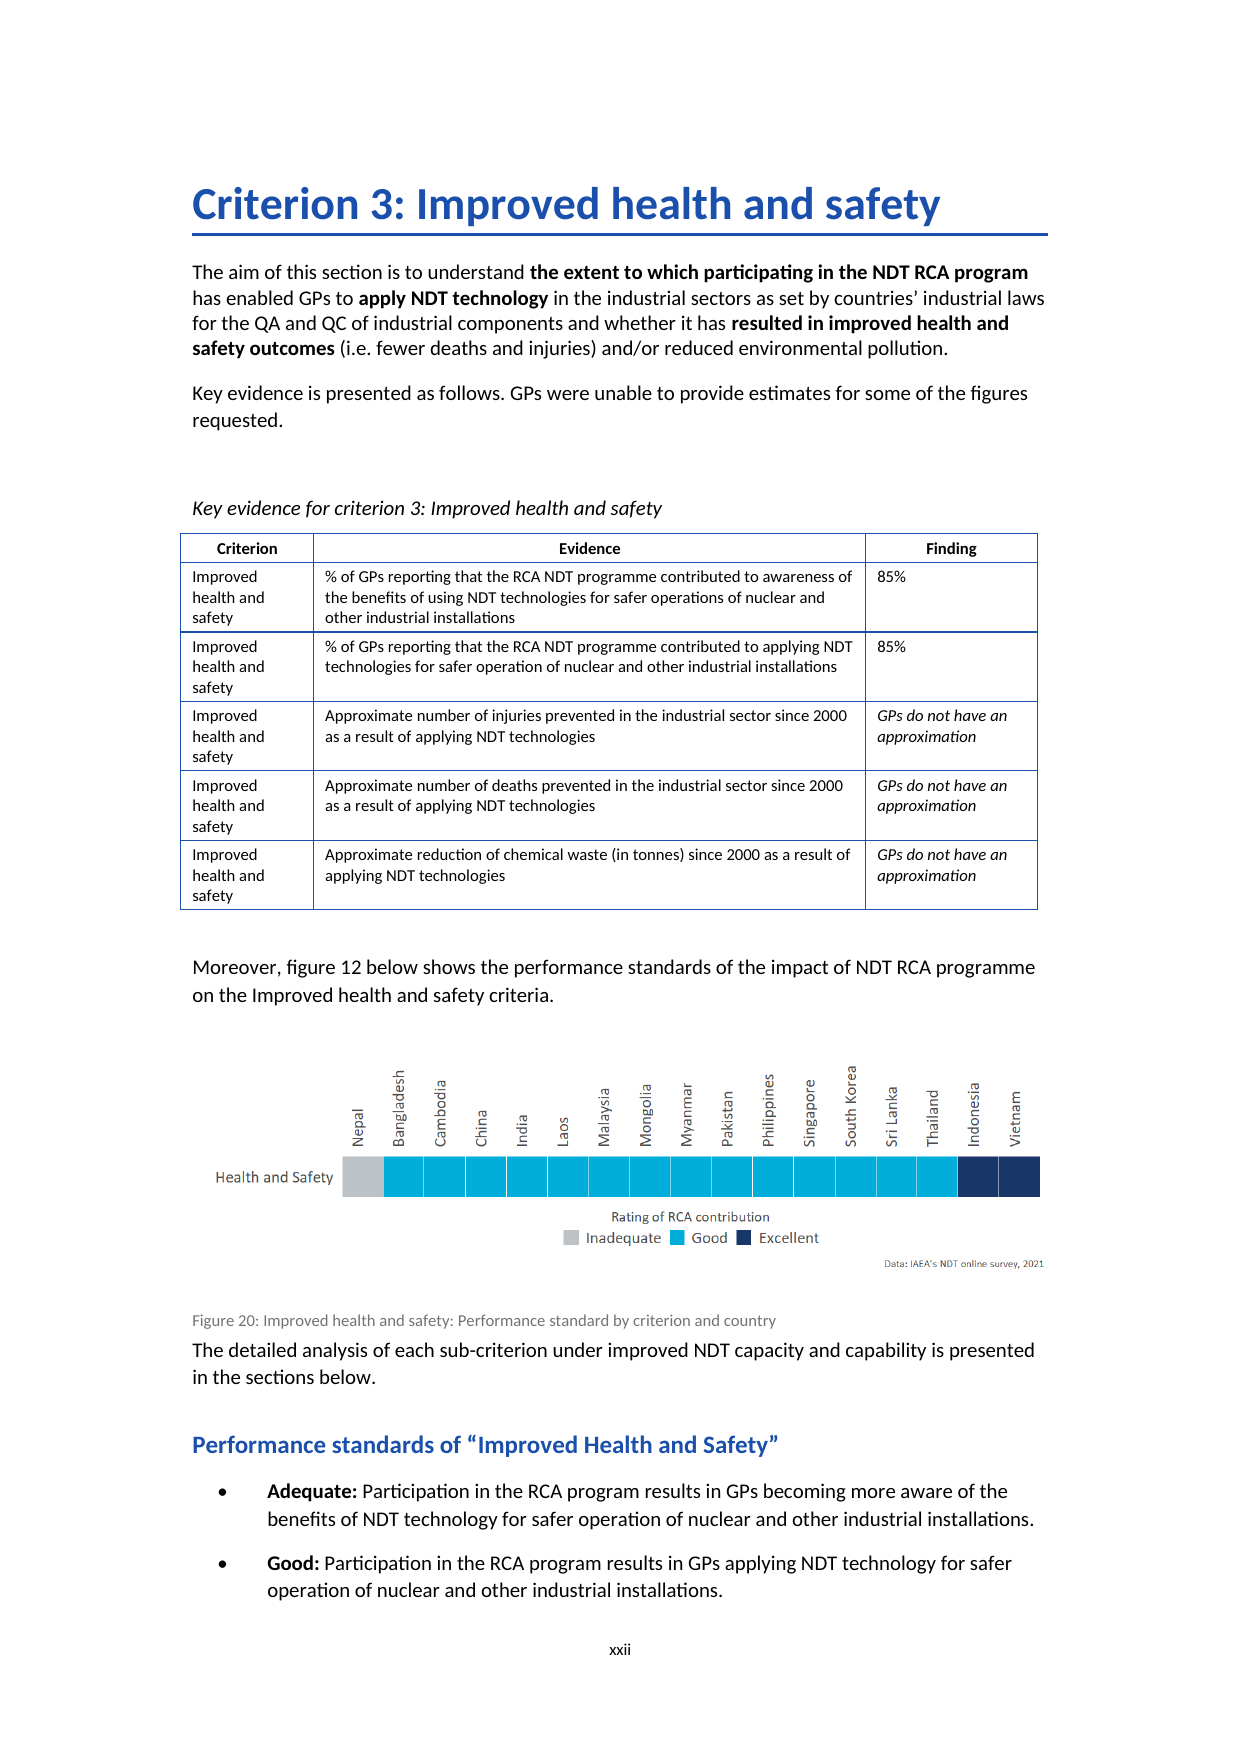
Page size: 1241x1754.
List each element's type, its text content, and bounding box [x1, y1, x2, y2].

list Adequate: Participation in the RCA program results in GPs becoming more aware of the benefits of NDT technology for safer operation of nuclear and other industrial installations. [217, 1479, 1048, 1531]
text Moreover, figure 12 below shows the performance standards of the impact of NDT RCA programme on the Improved health and safety criteria. [192, 954, 1048, 1007]
table_cell GPs do not have an approximation [866, 841, 1037, 909]
table_cell Improved health and safety [181, 771, 313, 840]
table_cell Improved health and safety [181, 563, 313, 631]
table_header Finding [866, 534, 1037, 562]
table_cell % of GPs reporting that the RCA NDT programme contributed to applying NDT technologies for safer operation of nuclear and other industrial installations [314, 633, 865, 701]
text Key evidence for criterion 3: Improved health and safety [192, 495, 1048, 521]
picture [192, 1026, 1049, 1290]
table_cell Approximate number of deaths prevented in the industrial sector since 2000 as a result of applying NDT technologies [314, 771, 865, 840]
text Key evidence is presented as follows. GPs were unable to provide estimates for some of the figures requested. [192, 380, 1048, 432]
subtitle Criterion 3: Improved health and safety [192, 175, 1048, 233]
table_cell 85% [866, 563, 1037, 631]
table_cell Improved health and safety [181, 702, 313, 770]
table_header Criterion [181, 534, 313, 562]
subtitle Performance standards of “Improved Health and Safety” [192, 1429, 1048, 1459]
text The detailed analysis of each sub-criterion under improved NDT capacity and capability is presented in the sections below. [192, 1337, 1048, 1389]
text Figure 20: Improved health and safety: Performance standard by criterion and country [192, 1310, 1048, 1331]
table_header Evidence [314, 534, 865, 562]
table_cell Approximate reduction of chemical waste (in tonnes) since 2000 as a result of applying NDT technologies [314, 841, 865, 909]
list Good: Participation in the RCA program results in GPs applying NDT technology for safer operation of nuclear and other industrial installations. [217, 1550, 1048, 1603]
table_cell GPs do not have an approximation [866, 702, 1037, 770]
table_cell Improved health and safety [181, 841, 313, 909]
table_cell Approximate number of injuries prevented in the industrial sector since 2000 as a result of applying NDT technologies [314, 702, 865, 770]
table_cell Improved health and safety [181, 633, 313, 701]
text The aim of this section is to understand the extent to which participating in the NDT RCA program has enabled GPs to apply NDT technology in the industrial sectors as set by countries’ industrial laws for the QA and QC of industrial components and whether it has resulted in improved health and safety outcomes (i.e. fewer deaths and injuries) and/or reduced environmental pollution. [192, 259, 1048, 361]
table_cell GPs do not have an approximation [866, 771, 1037, 840]
table_cell % of GPs reporting that the RCA NDT programme contributed to awareness of the benefits of using NDT technologies for safer operations of nuclear and other industrial installations [314, 563, 865, 631]
table_cell 85% [866, 633, 1037, 701]
